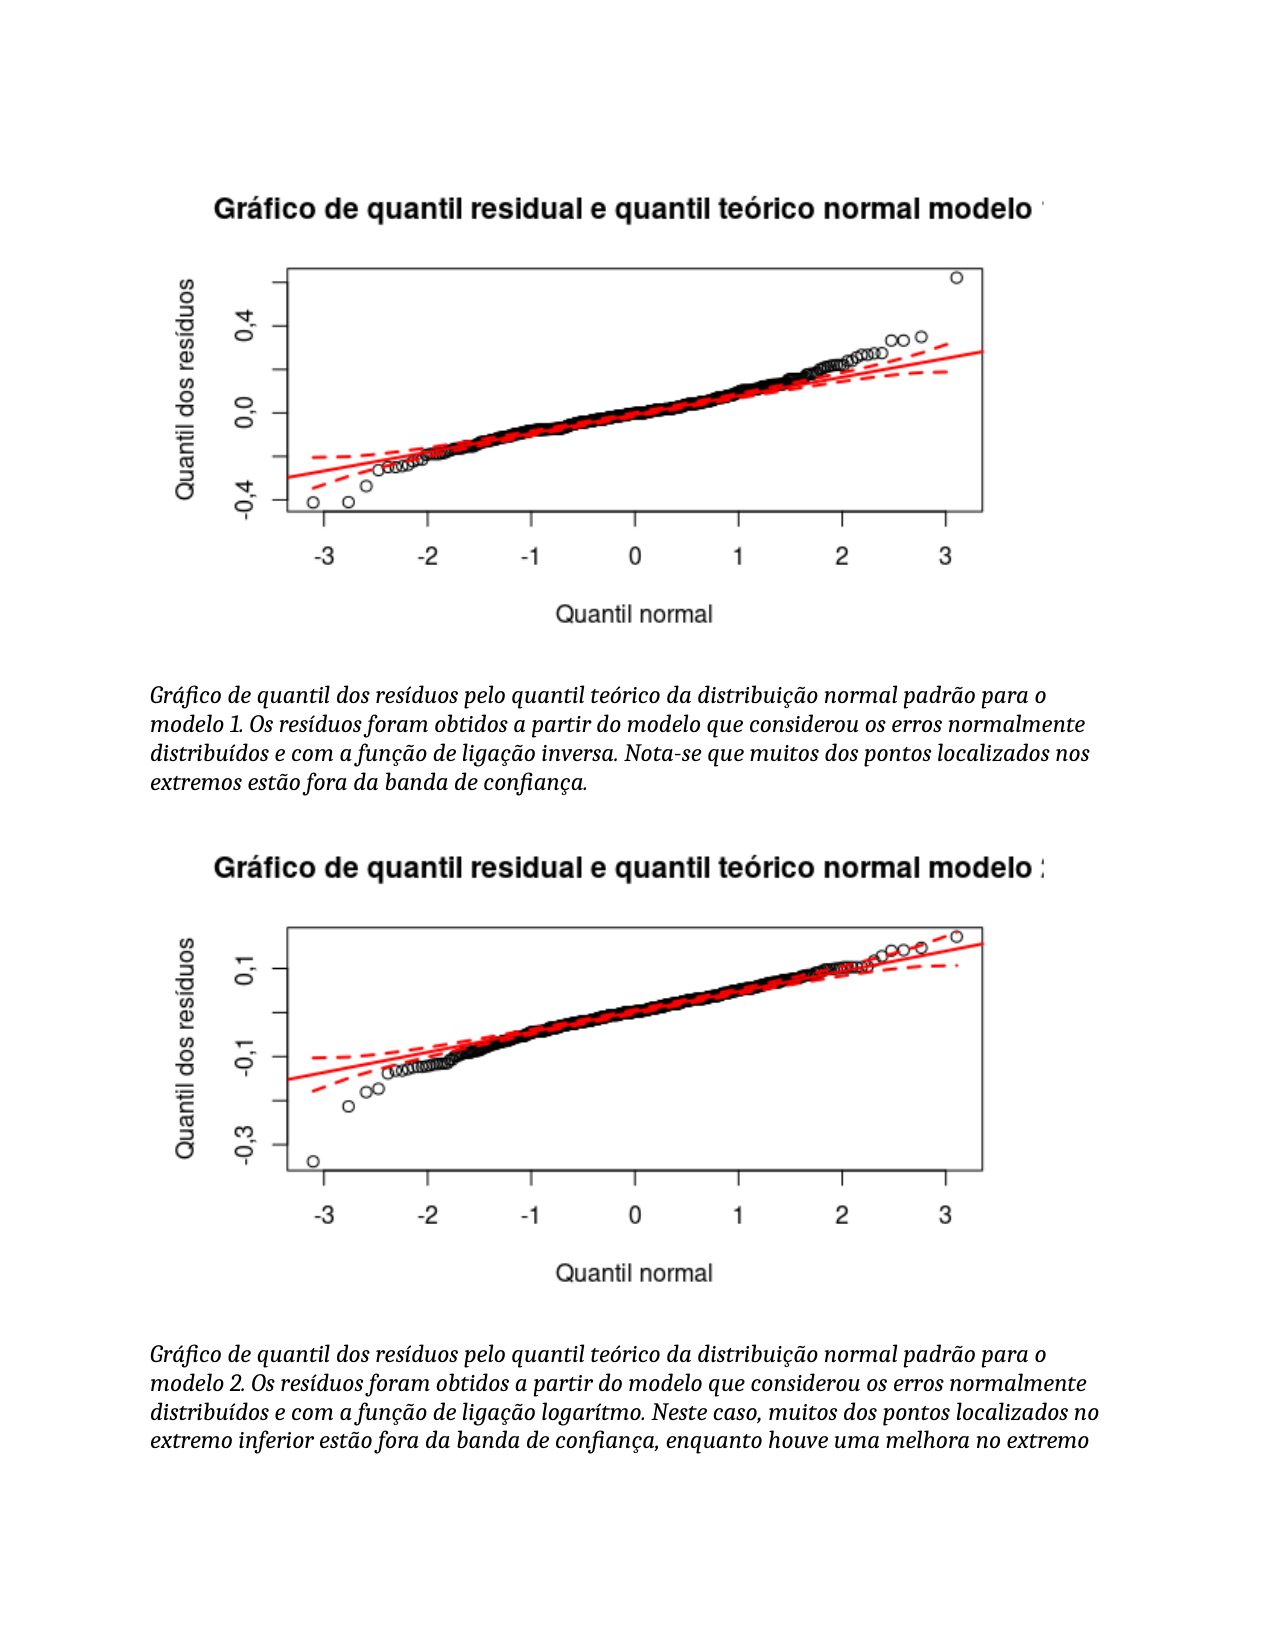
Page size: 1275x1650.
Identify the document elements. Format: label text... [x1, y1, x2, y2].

picture [168, 808, 1044, 1320]
text Gráfico de quantil dos resíduos pelo quantil teórico da distribuição normal padrão para o modelo 1. Os resíduos foram obtidos a partir do modelo que considerou os erros normalmente distribuídos e com a função de ligação inversa. Nota-se que muitos dos pontos localizados nos extremos estão fora da banda de confiança. [150, 681, 1125, 796]
picture [168, 150, 1044, 661]
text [150, 1340, 1125, 1455]
